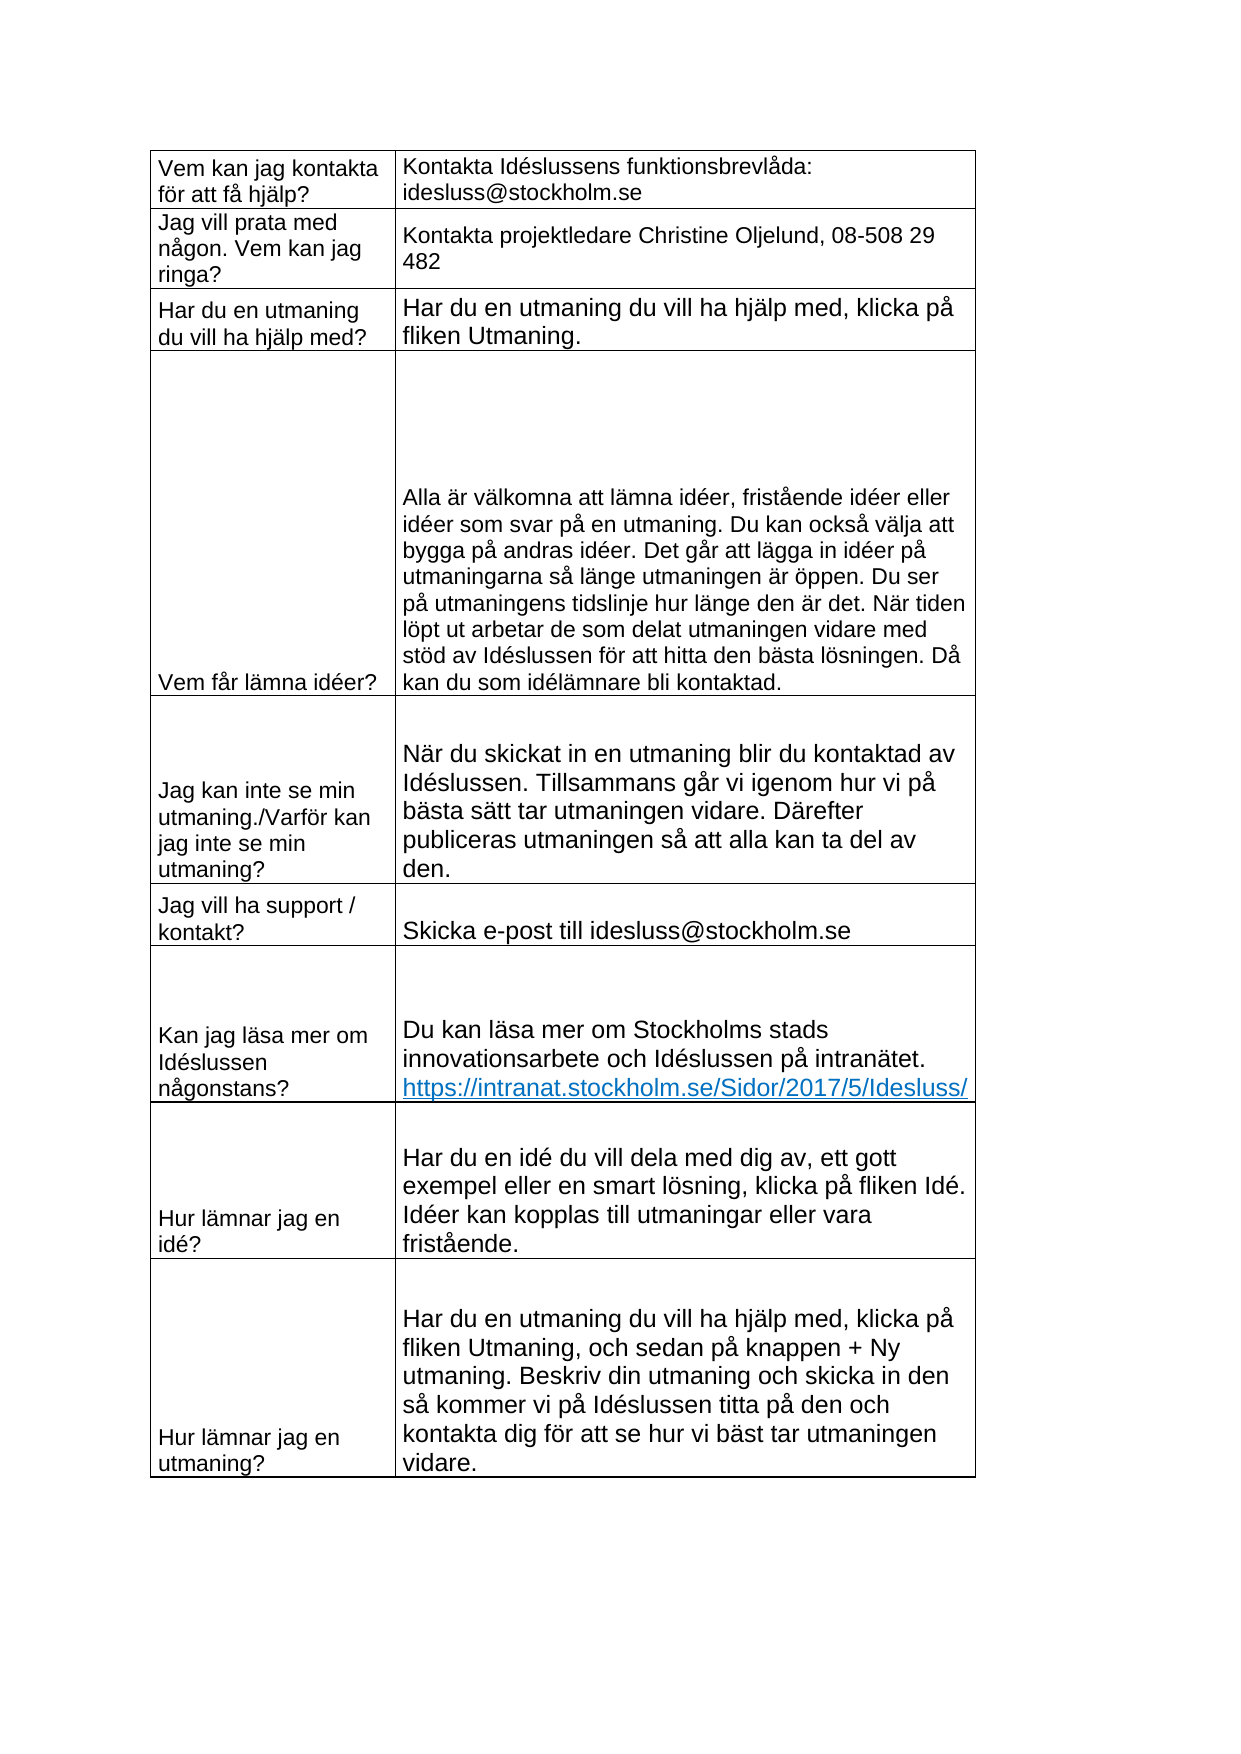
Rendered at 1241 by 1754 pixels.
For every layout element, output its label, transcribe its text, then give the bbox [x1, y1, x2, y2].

table_cell Alla är välkomna att lämna idéer, fristående idéer eller idéer som svar på en utmaning. Du kan också välja att bygga på andras idéer. Det går att lägga in idéer på utmaningarna så länge utmaningen är öppen. Du ser på utmaningens tidslinje hur länge den är det. När tiden löpt ut arbetar de som delat utmaningen vidare med stöd av Idéslussen för att hitta den bästa lösningen. Då kan du som idélämnare bli kontaktad. [396, 351, 975, 695]
table_cell Har du en utmaning du vill ha hjälp med? [151, 289, 395, 350]
table_cell Jag vill ha support / kontakt? [151, 884, 395, 945]
table_cell Kan jag läsa mer om Idéslussen någonstans? [151, 946, 395, 1101]
table_cell Hur lämnar jag en idé? [151, 1103, 395, 1258]
table_cell Kontakta Idéslussens funktionsbrevlåda: idesluss@stockholm.se [396, 151, 975, 207]
table_cell Du kan läsa mer om Stockholms stads innovationsarbete och Idéslussen på intranätet. https://intranat.stockholm.se/Sidor/2017/5/Idesluss/ [396, 946, 975, 1101]
table_cell Kontakta projektledare Christine Oljelund, 08-508 29 482 [396, 209, 975, 288]
table_cell Hur lämnar jag en utmaning? [151, 1259, 395, 1476]
table_cell Vem kan jag kontakta för att få hjälp? [151, 151, 395, 207]
table_cell Har du en utmaning du vill ha hjälp med, klicka på fliken Utmaning, och sedan på knappen + Ny utmaning. Beskriv din utmaning och skicka in den så kommer vi på Idéslussen titta på den och kontakta dig för att se hur vi bäst tar utmaningen vidare. [396, 1259, 975, 1476]
table_cell Vem får lämna idéer? [151, 351, 395, 695]
table_cell Skicka e-post till idesluss@stockholm.se [396, 884, 975, 945]
table_cell Jag kan inte se min utmaning./Varför kan jag inte se min utmaning? [151, 696, 395, 883]
table_cell Jag vill prata med någon. Vem kan jag ringa? [151, 209, 395, 288]
table_cell När du skickat in en utmaning blir du kontaktad av Idéslussen. Tillsammans går vi igenom hur vi på bästa sätt tar utmaningen vidare. Därefter publiceras utmaningen så att alla kan ta del av den. [396, 696, 975, 883]
table_cell Har du en utmaning du vill ha hjälp med, klicka på fliken Utmaning. [396, 289, 975, 350]
table_cell Har du en idé du vill dela med dig av, ett gott exempel eller en smart lösning, klicka på fliken Idé. Idéer kan kopplas till utmaningar eller vara fristående. [396, 1103, 975, 1258]
